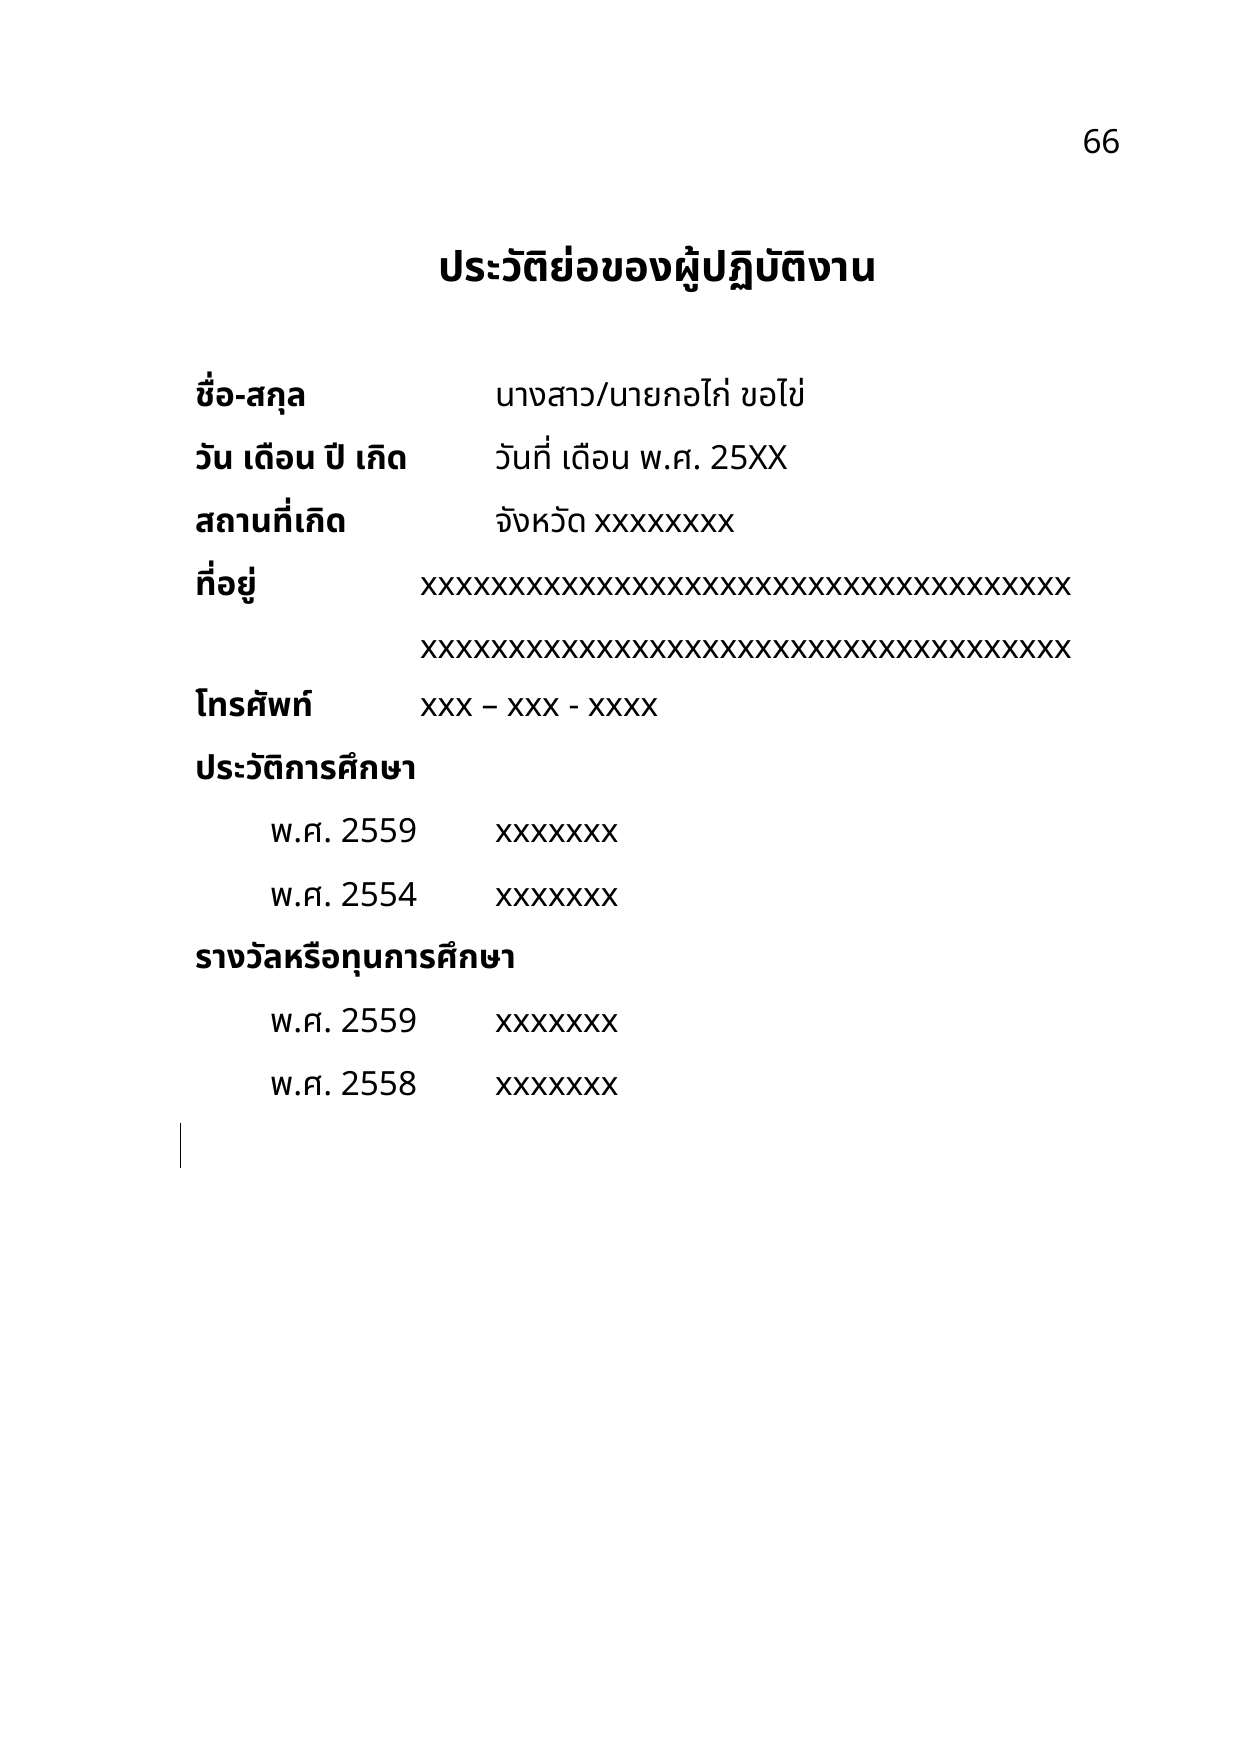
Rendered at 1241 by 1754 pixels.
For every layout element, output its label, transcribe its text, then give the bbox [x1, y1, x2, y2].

subtitle ประวัติย่อของผู้ปฏิบัติงาน [195, 237, 1120, 300]
text พ.ศ. 2559 xxxxxxx [270, 807, 1120, 858]
text xxxxxxxxxxxxxxxxxxxxxxxxxxxxxxxxxxxxx [345, 623, 1120, 669]
text ประวัติการศึกษา [195, 744, 1120, 795]
text พ.ศ. 2559 xxxxxxx [270, 996, 1120, 1047]
text พ.ศ. 2558 xxxxxxx [270, 1059, 1120, 1110]
text ชื่อ-สกุล นางสาว/นายกอไก่ ขอไข่ [195, 371, 1120, 421]
text โทรศัพท์ xxx – xxx - xxxx [195, 681, 1120, 732]
text สถานที่เกิด จังหวัดxxxxxxxx [195, 497, 1120, 548]
text วัน เดือน ปี เกิด วันที่ เดือน พ.ศ. 25XX [195, 434, 1120, 484]
text พ.ศ. 2554 xxxxxxx [270, 870, 1120, 921]
text ที่อยู่ xxxxxxxxxxxxxxxxxxxxxxxxxxxxxxxxxxxxx [195, 560, 1120, 611]
text รางวัลหรือทุนการศึกษา [195, 933, 1120, 984]
